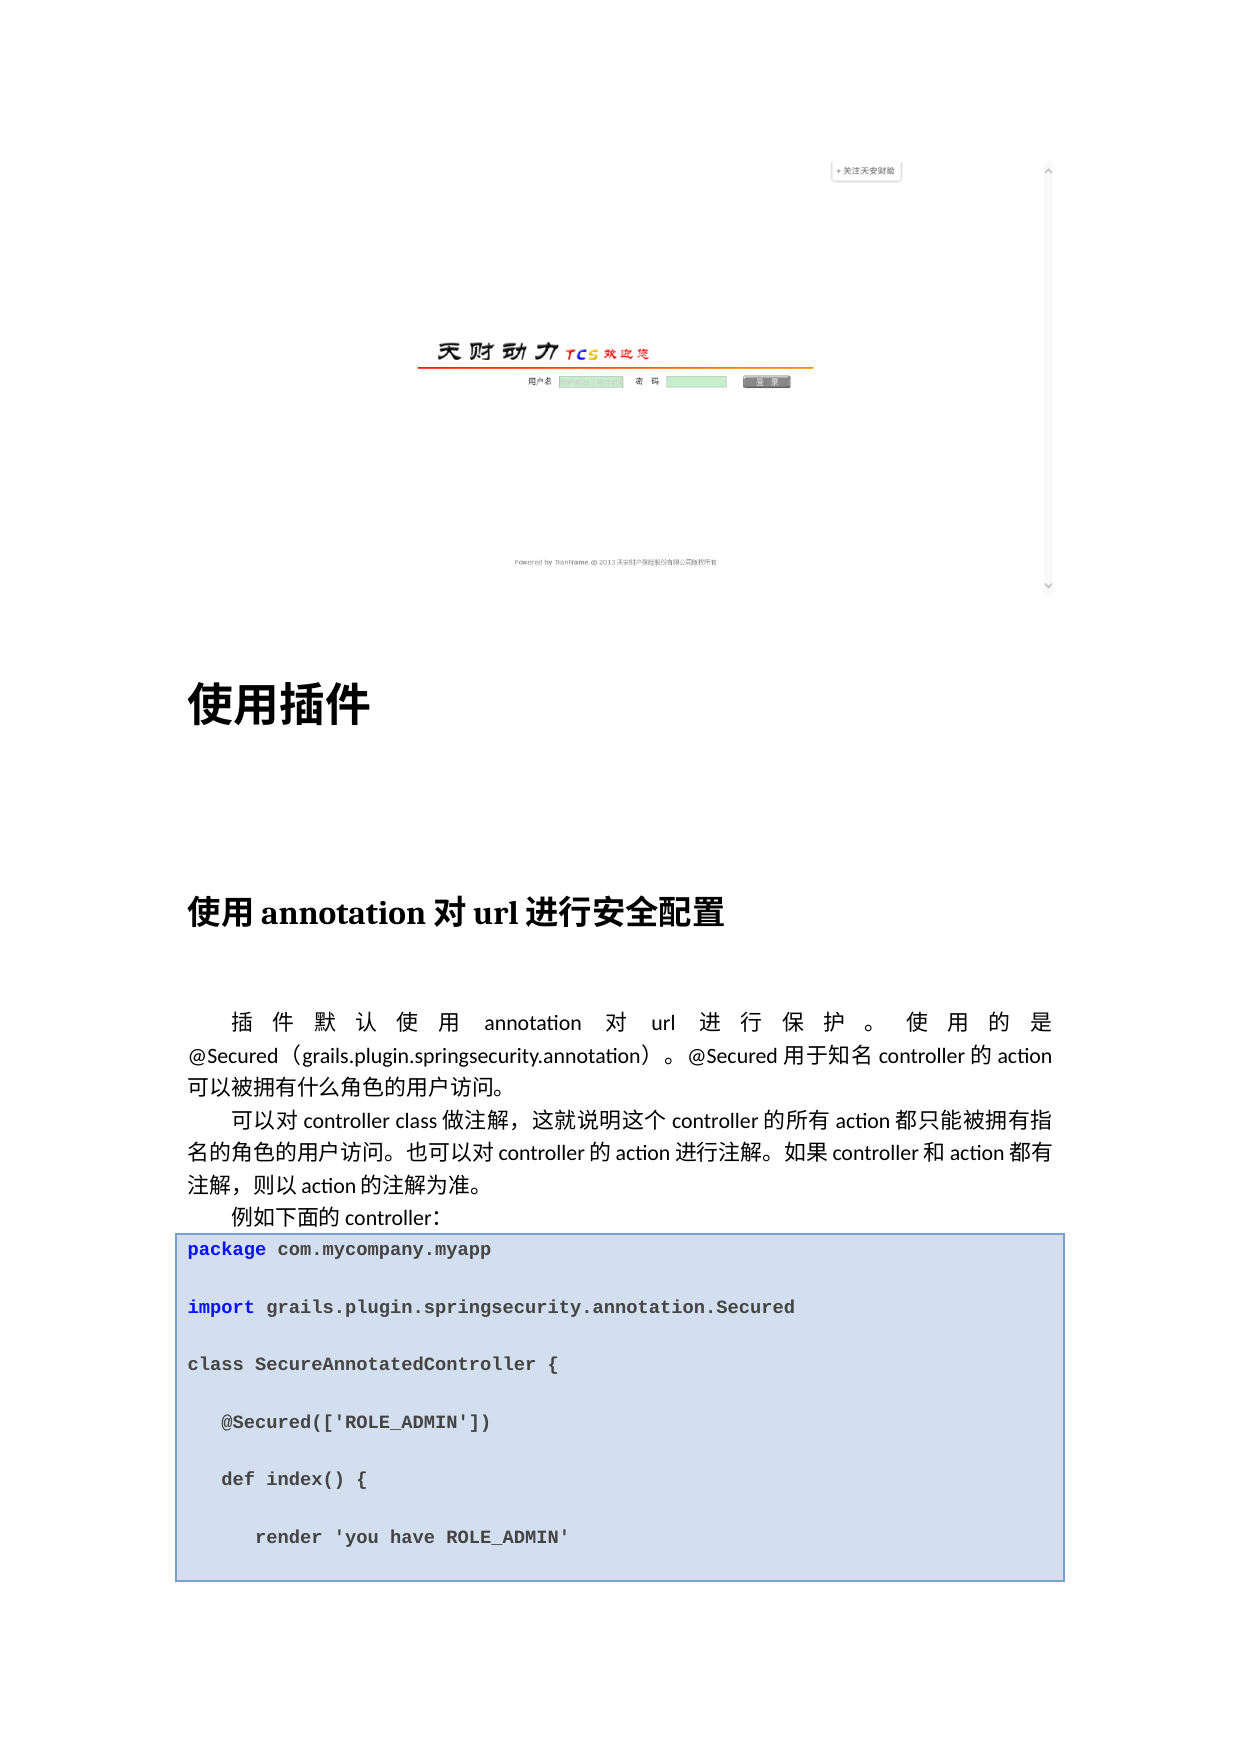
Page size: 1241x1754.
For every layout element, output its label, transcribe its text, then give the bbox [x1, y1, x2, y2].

text 可以对controller class做注解，这就说明这个controller的所有action都只能被拥有指名的角色的用户访问。也可以对controller的action进行注解。如果controller和action都有注解，则以action的注解为准。 [187, 1102, 1053, 1200]
subtitle 使用annotation对url进行安全配置 [187, 878, 1053, 943]
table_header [177, 1235, 1063, 1579]
picture [187, 162, 1053, 595]
text 插件默认使用annotation对url进行保护。使用的是@Secured（grails.plugin.springsecurity.annotation）。@Secured用于知名controller的action可以被拥有什么角色的用户访问。 [187, 1005, 1053, 1102]
subtitle 使用插件 [187, 652, 1053, 750]
text 例如下面的controller： [187, 1200, 1053, 1232]
